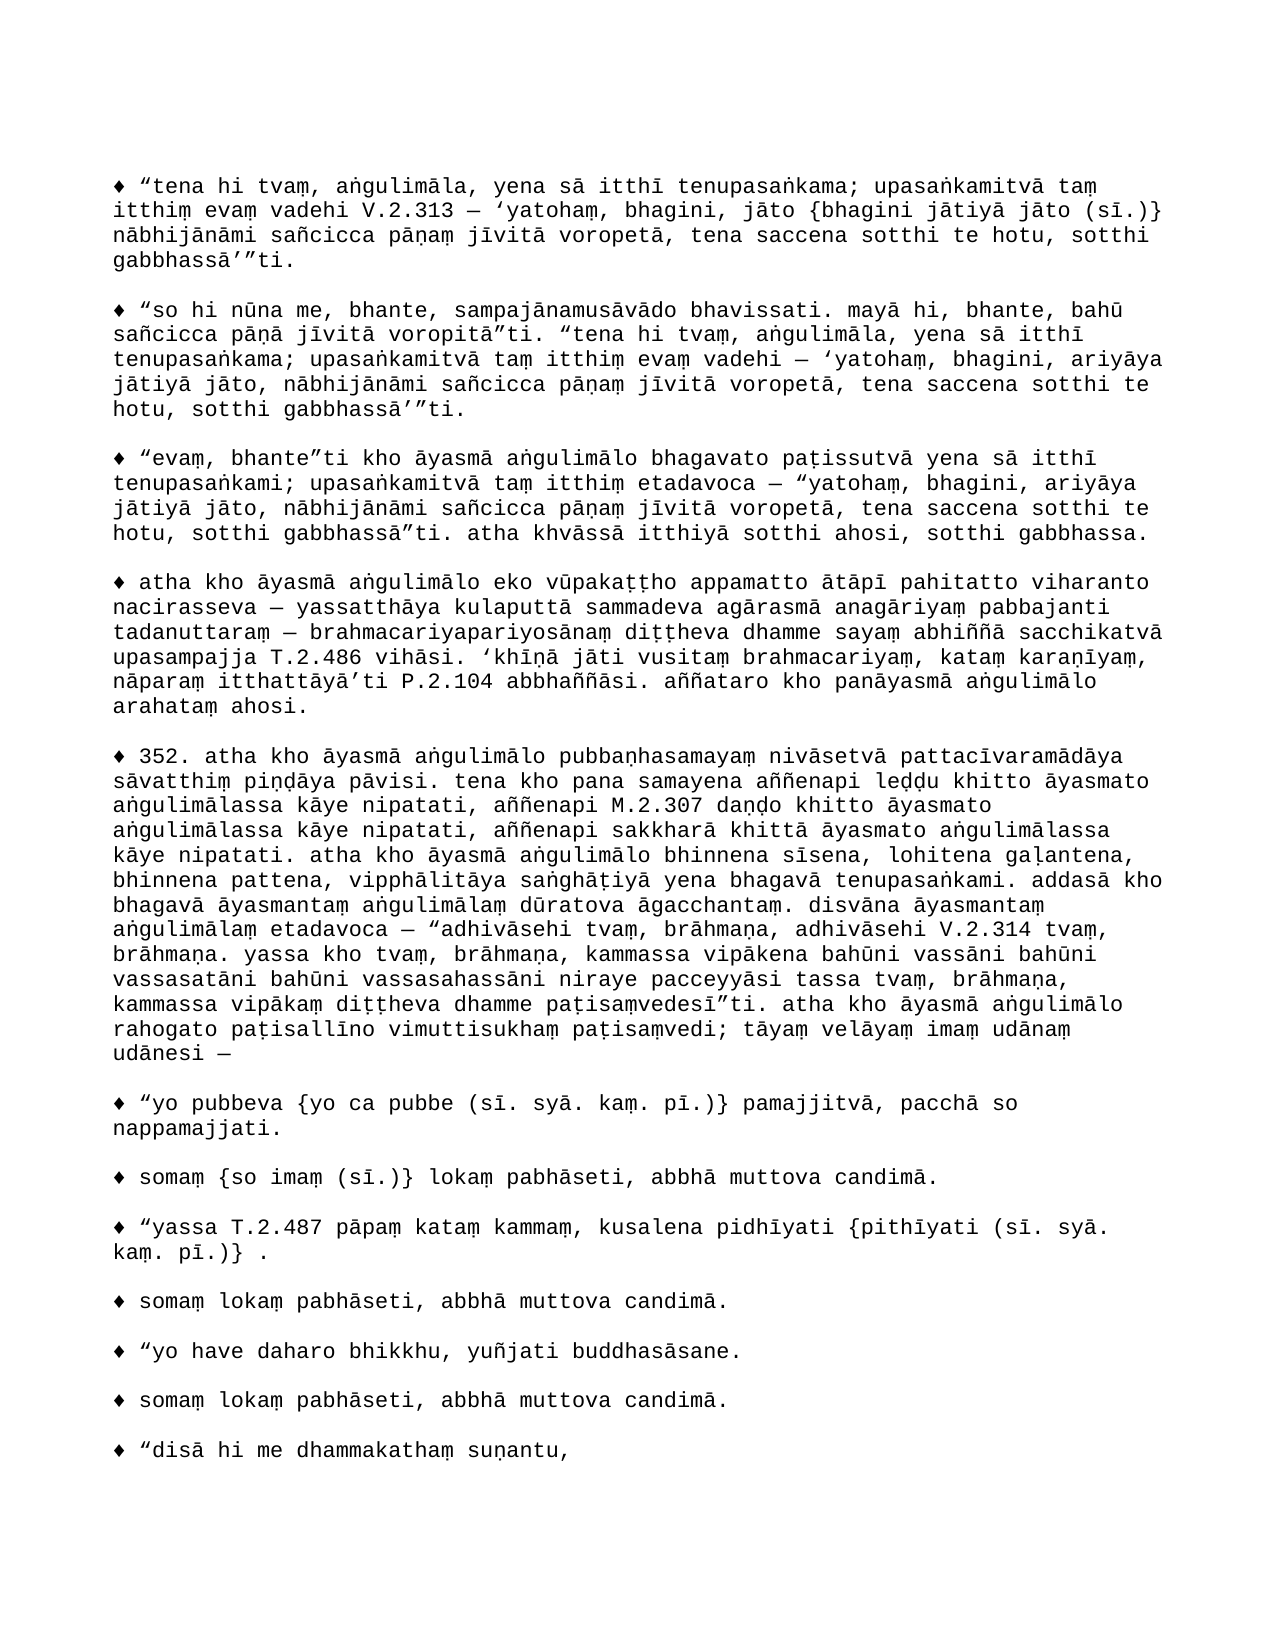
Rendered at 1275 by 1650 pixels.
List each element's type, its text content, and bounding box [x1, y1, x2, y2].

text ♦ somaṃ lokaṃ pabhāseti, abbhā muttova candimā. [112, 1290, 1163, 1315]
text ♦ “disā hi me dhammakathaṃ suṇantu, [112, 1439, 1163, 1464]
text ♦ “so hi nūna me, bhante, sampajānamusāvādo bhavissati. mayā hi, bhante, bahū sañcicca pāṇā jīvitā voropitā”ti. “tena hi tvaṃ, aṅgulimāla, yena sā itthī tenupasaṅkama; upasaṅkamitvā taṃ itthiṃ evaṃ vadehi — ‘yatohaṃ, bhagini, ariyāya jātiyā jāto, nābhijānāmi sañcicca pāṇaṃ jīvitā voropetā, tena saccena sotthi te hotu, sotthi gabbhassā’”ti. [112, 299, 1163, 423]
text ♦ “yo pubbeva {yo ca pubbe (sī. syā. kaṃ. pī.)} pamajjitvā, pacchā so nappamajjati. [112, 1092, 1163, 1142]
text ♦ atha kho āyasmā aṅgulimālo eko vūpakaṭṭho appamatto ātāpī pahitatto viharanto nacirasseva — yassatthāya kulaputtā sammadeva agārasmā anagāriyaṃ pabbajanti tadanuttaraṃ — brahmacariyapariyosānaṃ diṭṭheva dhamme sayaṃ abhiññā sacchikatvā upasampajja T.2.486 vihāsi. ‘khīṇā jāti vusitaṃ brahmacariyaṃ, kataṃ karaṇīyaṃ, nāparaṃ itthattāyā’ti P.2.104 abbhaññāsi. aññataro kho panāyasmā aṅgulimālo arahataṃ ahosi. [112, 571, 1163, 720]
text ♦ “yassa T.2.487 pāpaṃ kataṃ kammaṃ, kusalena pidhīyati {pithīyati (sī. syā. kaṃ. pī.)} . [112, 1216, 1163, 1266]
text ♦ “yo have daharo bhikkhu, yuñjati buddhasāsane. [112, 1340, 1163, 1365]
text ♦ 352. atha kho āyasmā aṅgulimālo pubbaṇhasamayaṃ nivāsetvā pattacīvaramādāya sāvatthiṃ piṇḍāya pāvisi. tena kho pana samayena aññenapi leḍḍu khitto āyasmato aṅgulimālassa kāye nipatati, aññenapi M.2.307 daṇḍo khitto āyasmato aṅgulimālassa kāye nipatati, aññenapi sakkharā khittā āyasmato aṅgulimālassa kāye nipatati. atha kho āyasmā aṅgulimālo bhinnena sīsena, lohitena gaḷantena, bhinnena pattena, vipphālitāya saṅghāṭiyā yena bhagavā tenupasaṅkami. addasā kho bhagavā āyasmantaṃ aṅgulimālaṃ dūratova āgacchantaṃ. disvāna āyasmantaṃ aṅgulimālaṃ etadavoca — “adhivāsehi tvaṃ, brāhmaṇa, adhivāsehi V.2.314 tvaṃ, brāhmaṇa. yassa kho tvaṃ, brāhmaṇa, kammassa vipākena bahūni vassāni bahūni vassasatāni bahūni vassasahassāni niraye pacceyyāsi tassa tvaṃ, brāhmaṇa, kammassa vipākaṃ diṭṭheva dhamme paṭisaṃvedesī”ti. atha kho āyasmā aṅgulimālo rahogato paṭisallīno vimuttisukhaṃ paṭisaṃvedi; tāyaṃ velāyaṃ imaṃ udānaṃ udānesi — [112, 745, 1163, 1067]
text ♦ “tena hi tvaṃ, aṅgulimāla, yena sā itthī tenupasaṅkama; upasaṅkamitvā taṃ itthiṃ evaṃ vadehi V.2.313 — ‘yatohaṃ, bhagini, jāto {bhagini jātiyā jāto (sī.)} nābhijānāmi sañcicca pāṇaṃ jīvitā voropetā, tena saccena sotthi te hotu, sotthi gabbhassā’”ti. [112, 175, 1163, 274]
text ♦ somaṃ lokaṃ pabhāseti, abbhā muttova candimā. [112, 1389, 1163, 1414]
text ♦ “evaṃ, bhante”ti kho āyasmā aṅgulimālo bhagavato paṭissutvā yena sā itthī tenupasaṅkami; upasaṅkamitvā taṃ itthiṃ etadavoca — “yatohaṃ, bhagini, ariyāya jātiyā jāto, nābhijānāmi sañcicca pāṇaṃ jīvitā voropetā, tena saccena sotthi te hotu, sotthi gabbhassā”ti. atha khvāssā itthiyā sotthi ahosi, sotthi gabbhassa. [112, 447, 1163, 547]
text ♦ somaṃ {so imaṃ (sī.)} lokaṃ pabhāseti, abbhā muttova candimā. [112, 1166, 1163, 1191]
